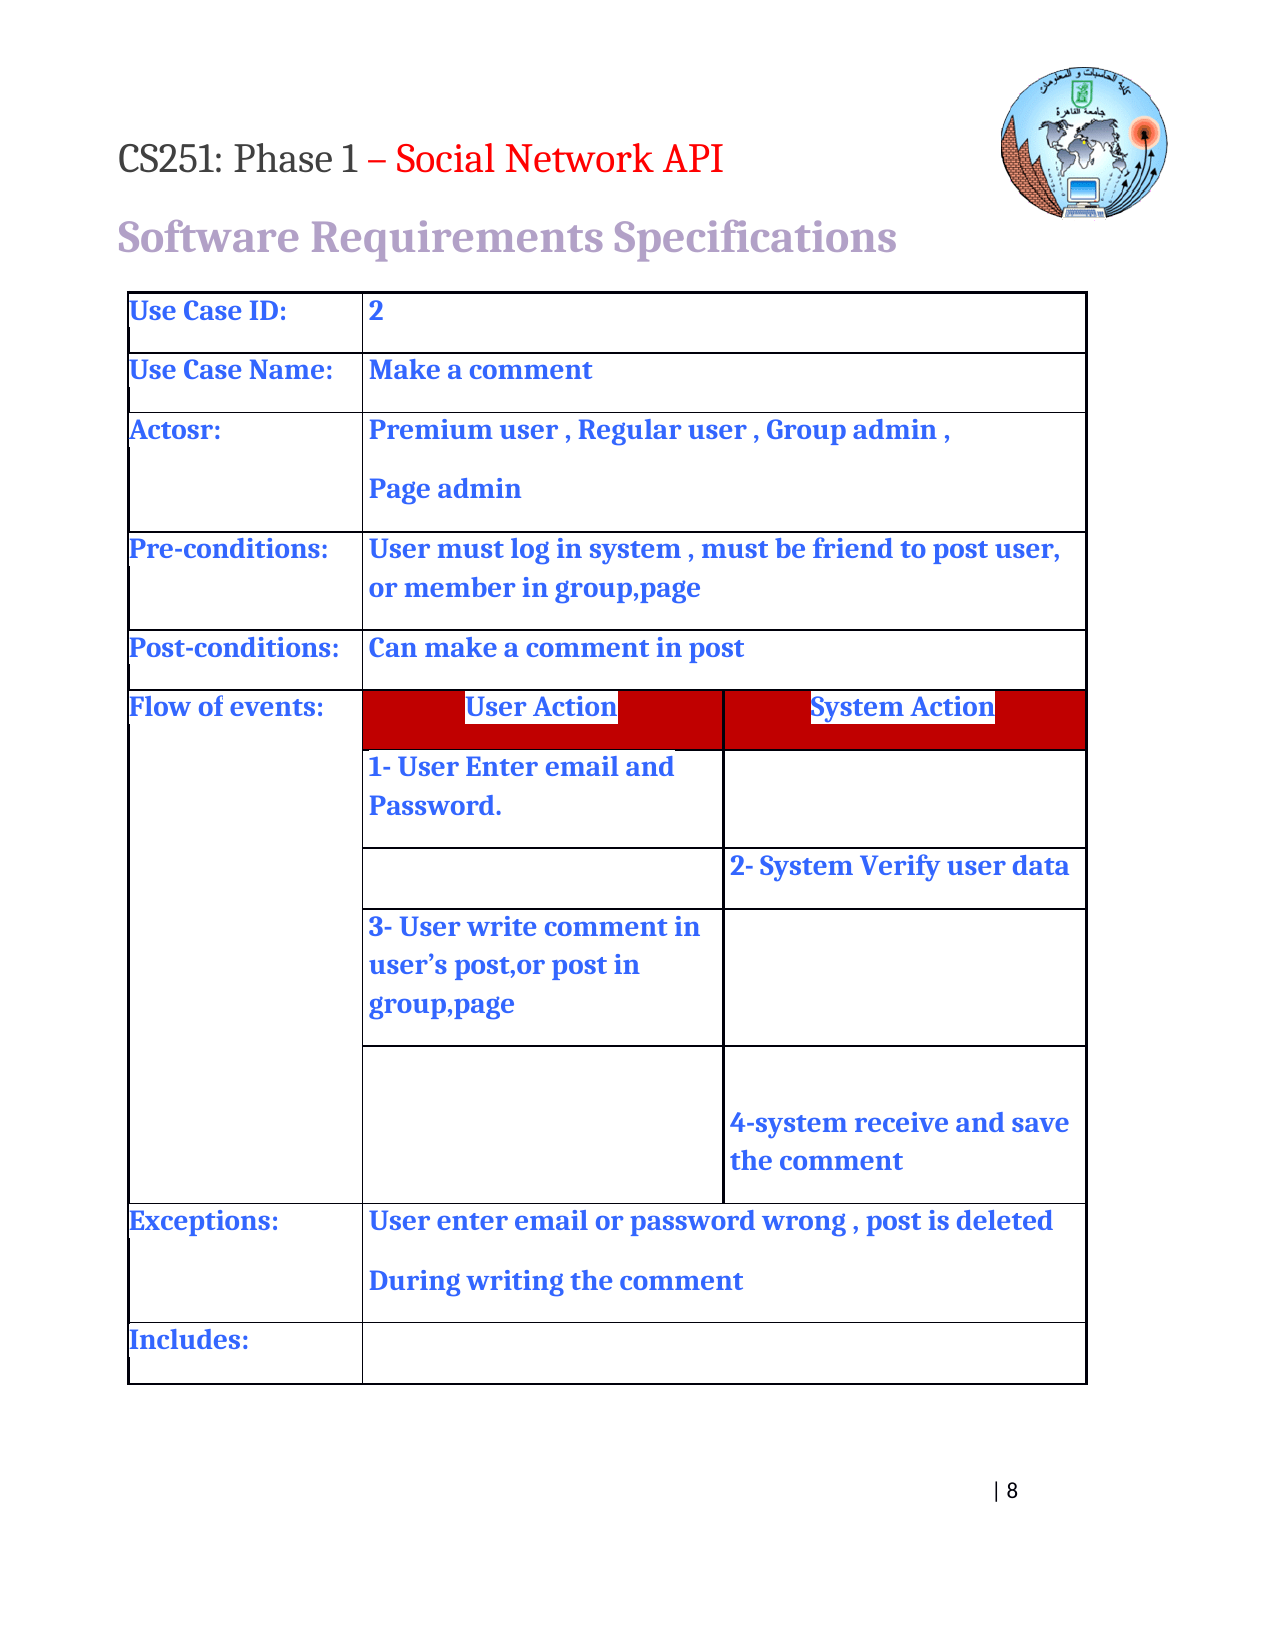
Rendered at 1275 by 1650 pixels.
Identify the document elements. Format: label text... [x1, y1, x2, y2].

table_cell System Action [725, 691, 1085, 749]
table_cell [363, 1323, 1085, 1383]
table_cell 3- User write comment in user’s post,or post in group,page [363, 910, 722, 1045]
table_cell 1- User Enter email and Password. [363, 751, 722, 847]
table_cell User enter email or password wrong , post is deleted During writing the comment [363, 1204, 1085, 1322]
table_cell Actosr: [130, 413, 362, 531]
table_cell [363, 1047, 722, 1203]
table_cell Use Case Name: [130, 354, 362, 412]
table_header Use Case ID: [130, 294, 362, 352]
table_cell [725, 910, 1085, 1045]
table_cell [725, 751, 1085, 847]
table_cell 4-system receive and save the comment [725, 1047, 1085, 1203]
table_header 2 [363, 294, 1085, 352]
table_cell 2- System Verify user data [725, 849, 1085, 908]
table_cell Flow of events: [130, 691, 362, 1203]
table_cell [363, 849, 722, 908]
table_cell Includes: [130, 1323, 362, 1383]
table_cell User must log in system , must be friend to post user, or member in group,page [363, 533, 1085, 629]
table_cell Premium user , Regular user , Group admin , Page admin [363, 413, 1085, 531]
table_cell User Action [363, 691, 722, 749]
table_cell Exceptions: [130, 1204, 362, 1322]
table_cell Can make a comment in post [363, 631, 1085, 689]
table_cell Pre-conditions: [130, 533, 362, 629]
table_cell Make a comment [363, 354, 1085, 412]
picture [1001, 67, 1169, 223]
table_cell Post-conditions: [130, 631, 362, 689]
